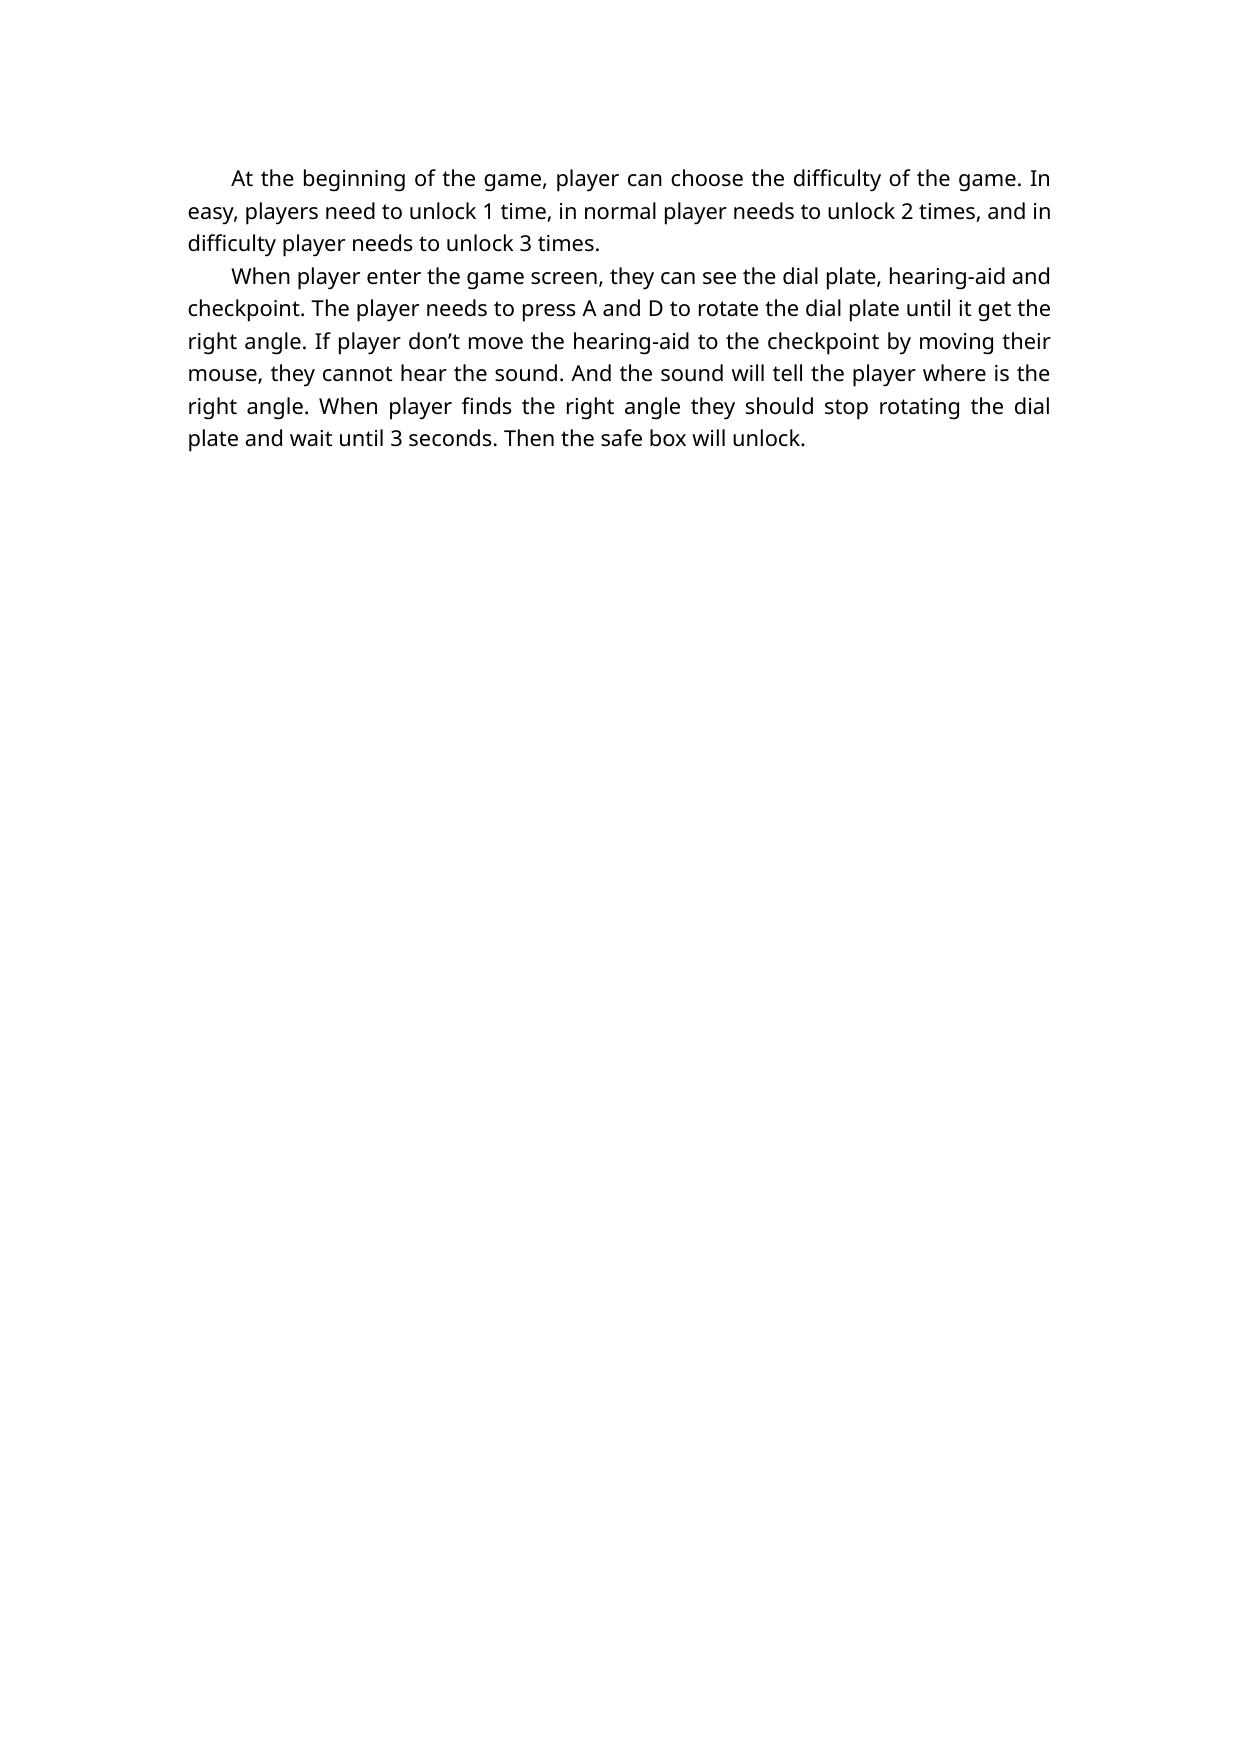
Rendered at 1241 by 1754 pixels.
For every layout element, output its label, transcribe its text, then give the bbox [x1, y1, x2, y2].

text At the beginning of the game, player can choose the difficulty of the game. In easy, players need to unlock 1 time, in normal player needs to unlock 2 times, and in difficulty player needs to unlock 3 times. [187, 162, 1053, 259]
text When player enter the game screen, they can see the dial plate, hearing-aid and checkpoint. The player needs to press A and D to rotate the dial plate until it get the right angle. If player don’t move the hearing-aid to the checkpoint by moving their mouse, they cannot hear the sound. And the sound will tell the player where is the right angle. When player finds the right angle they should stop rotating the dial plate and wait until 3 seconds. Then the safe box will unlock. [187, 259, 1053, 454]
